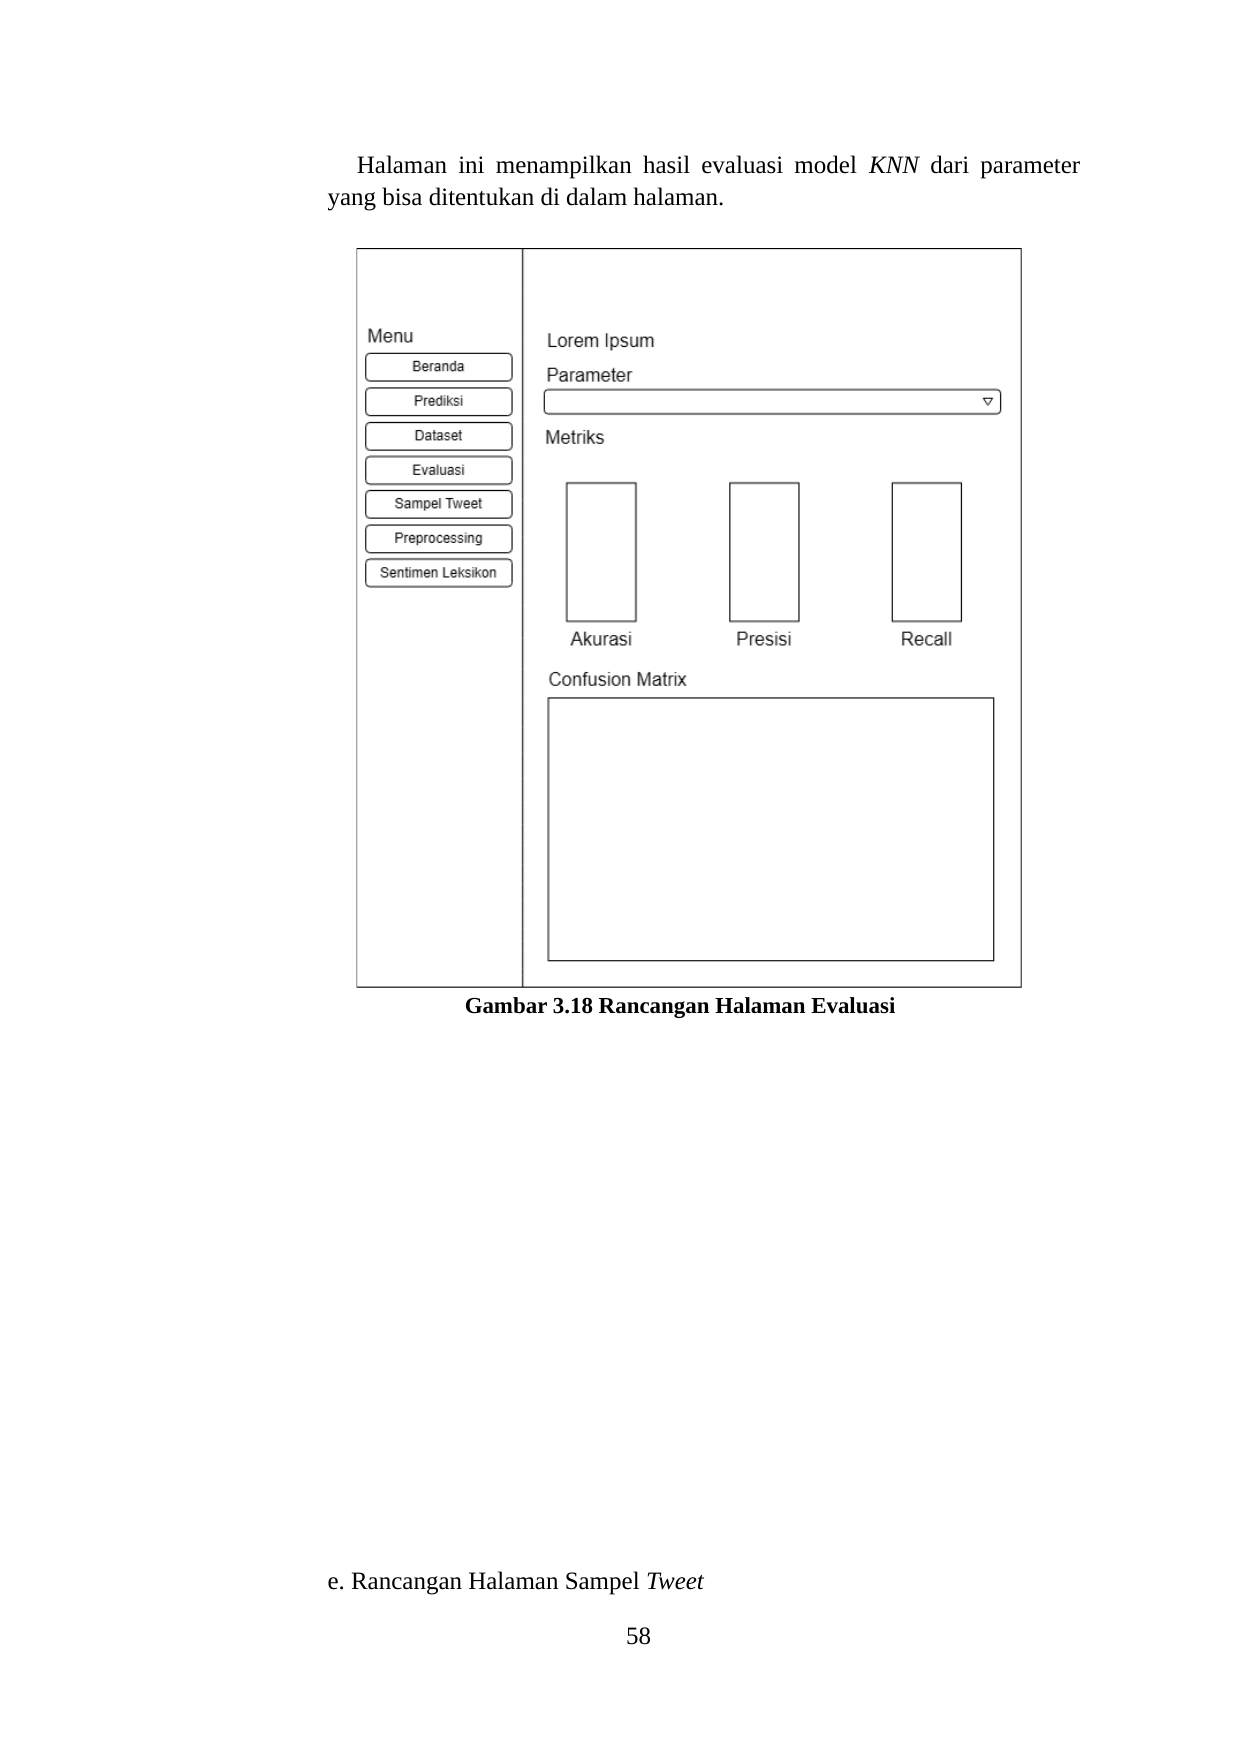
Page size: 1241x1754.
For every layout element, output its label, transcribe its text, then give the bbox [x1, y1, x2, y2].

picture [356, 248, 1022, 989]
text Halaman ini menampilkan hasil evaluasi model KNN dari parameter yang bisa ditentukan di dalam halaman. [327, 150, 1080, 211]
text Gambar 3.18 Rancangan Halaman Evaluasi [238, 992, 1122, 1019]
text e. Rancangan Halaman Sampel Tweet [298, 1566, 1080, 1595]
